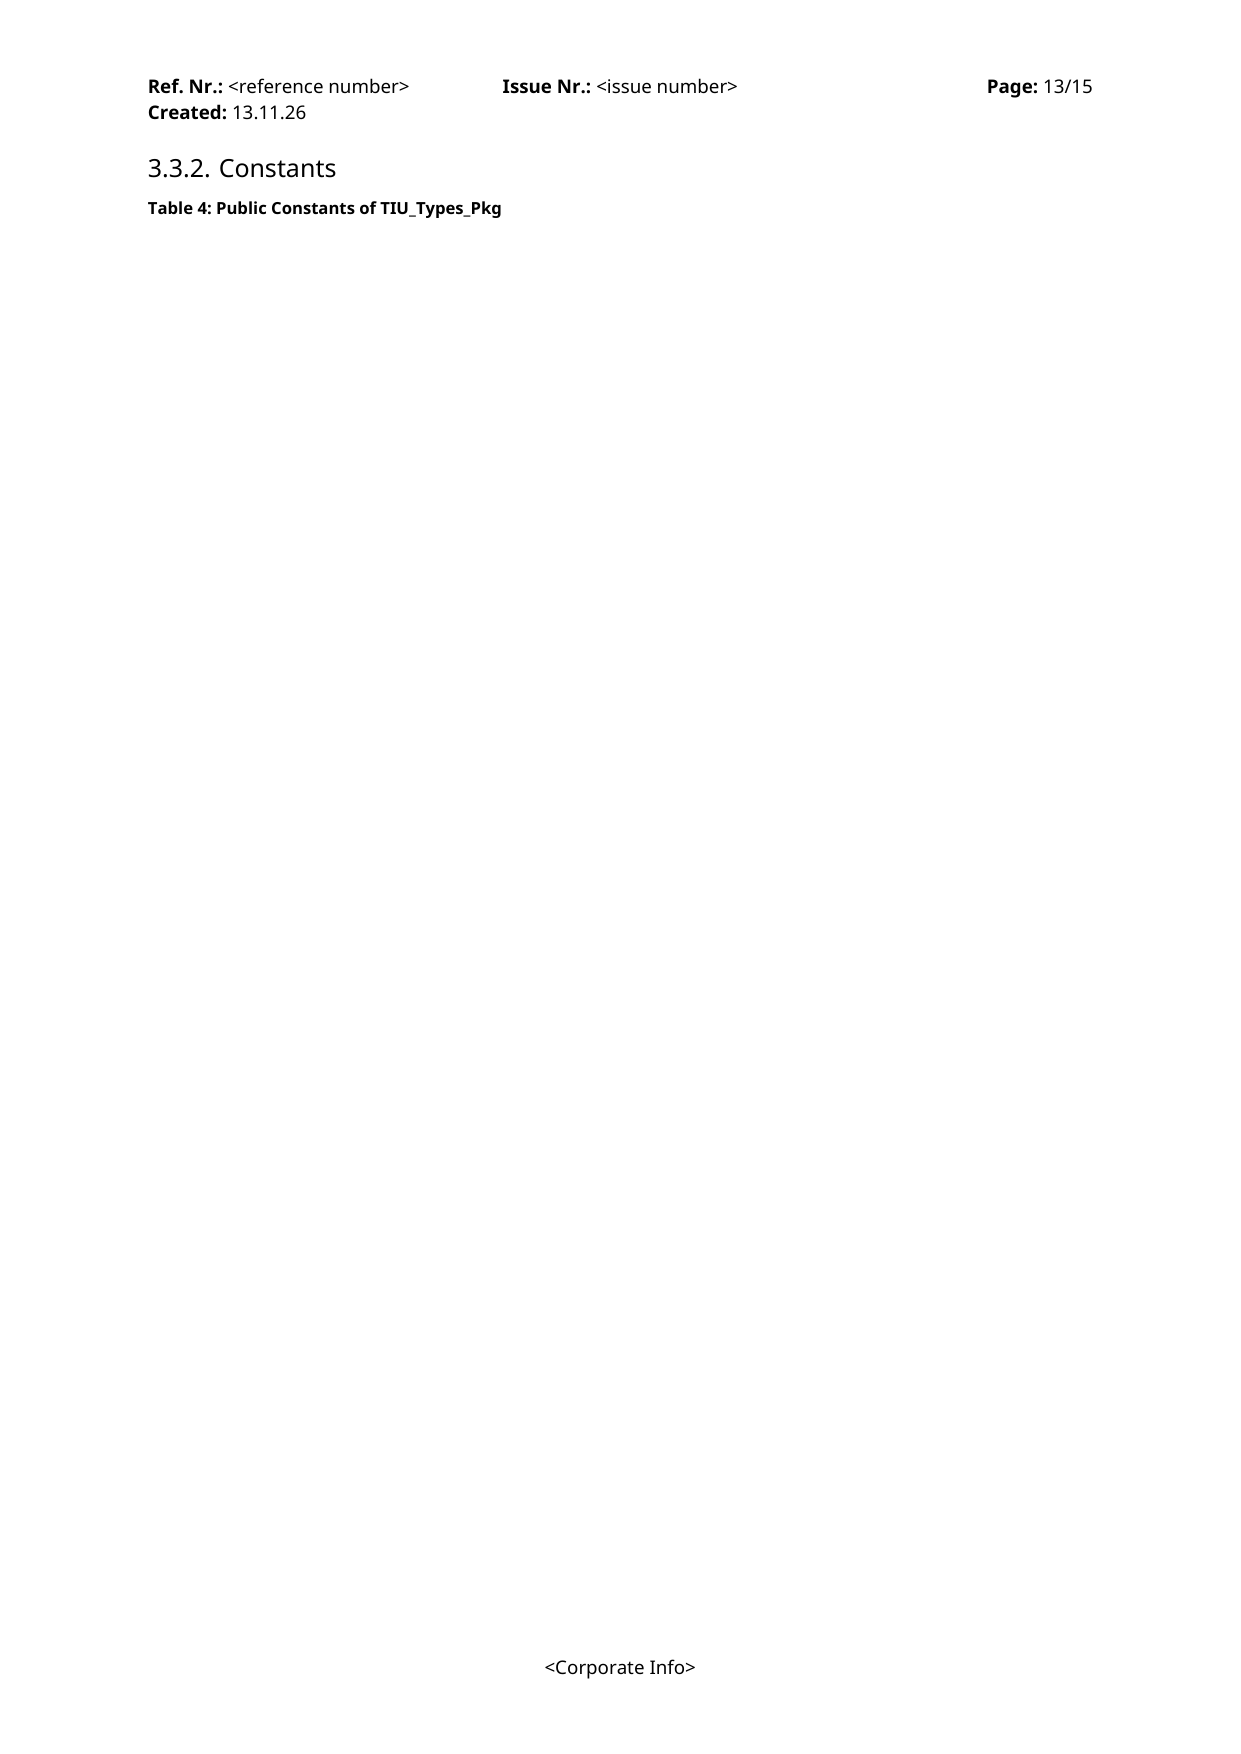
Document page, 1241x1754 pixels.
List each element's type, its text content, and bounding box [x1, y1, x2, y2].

subtitle Constants [148, 150, 1093, 184]
text Table 4: Public Constants of TIU_Types_Pkg [148, 197, 1093, 220]
